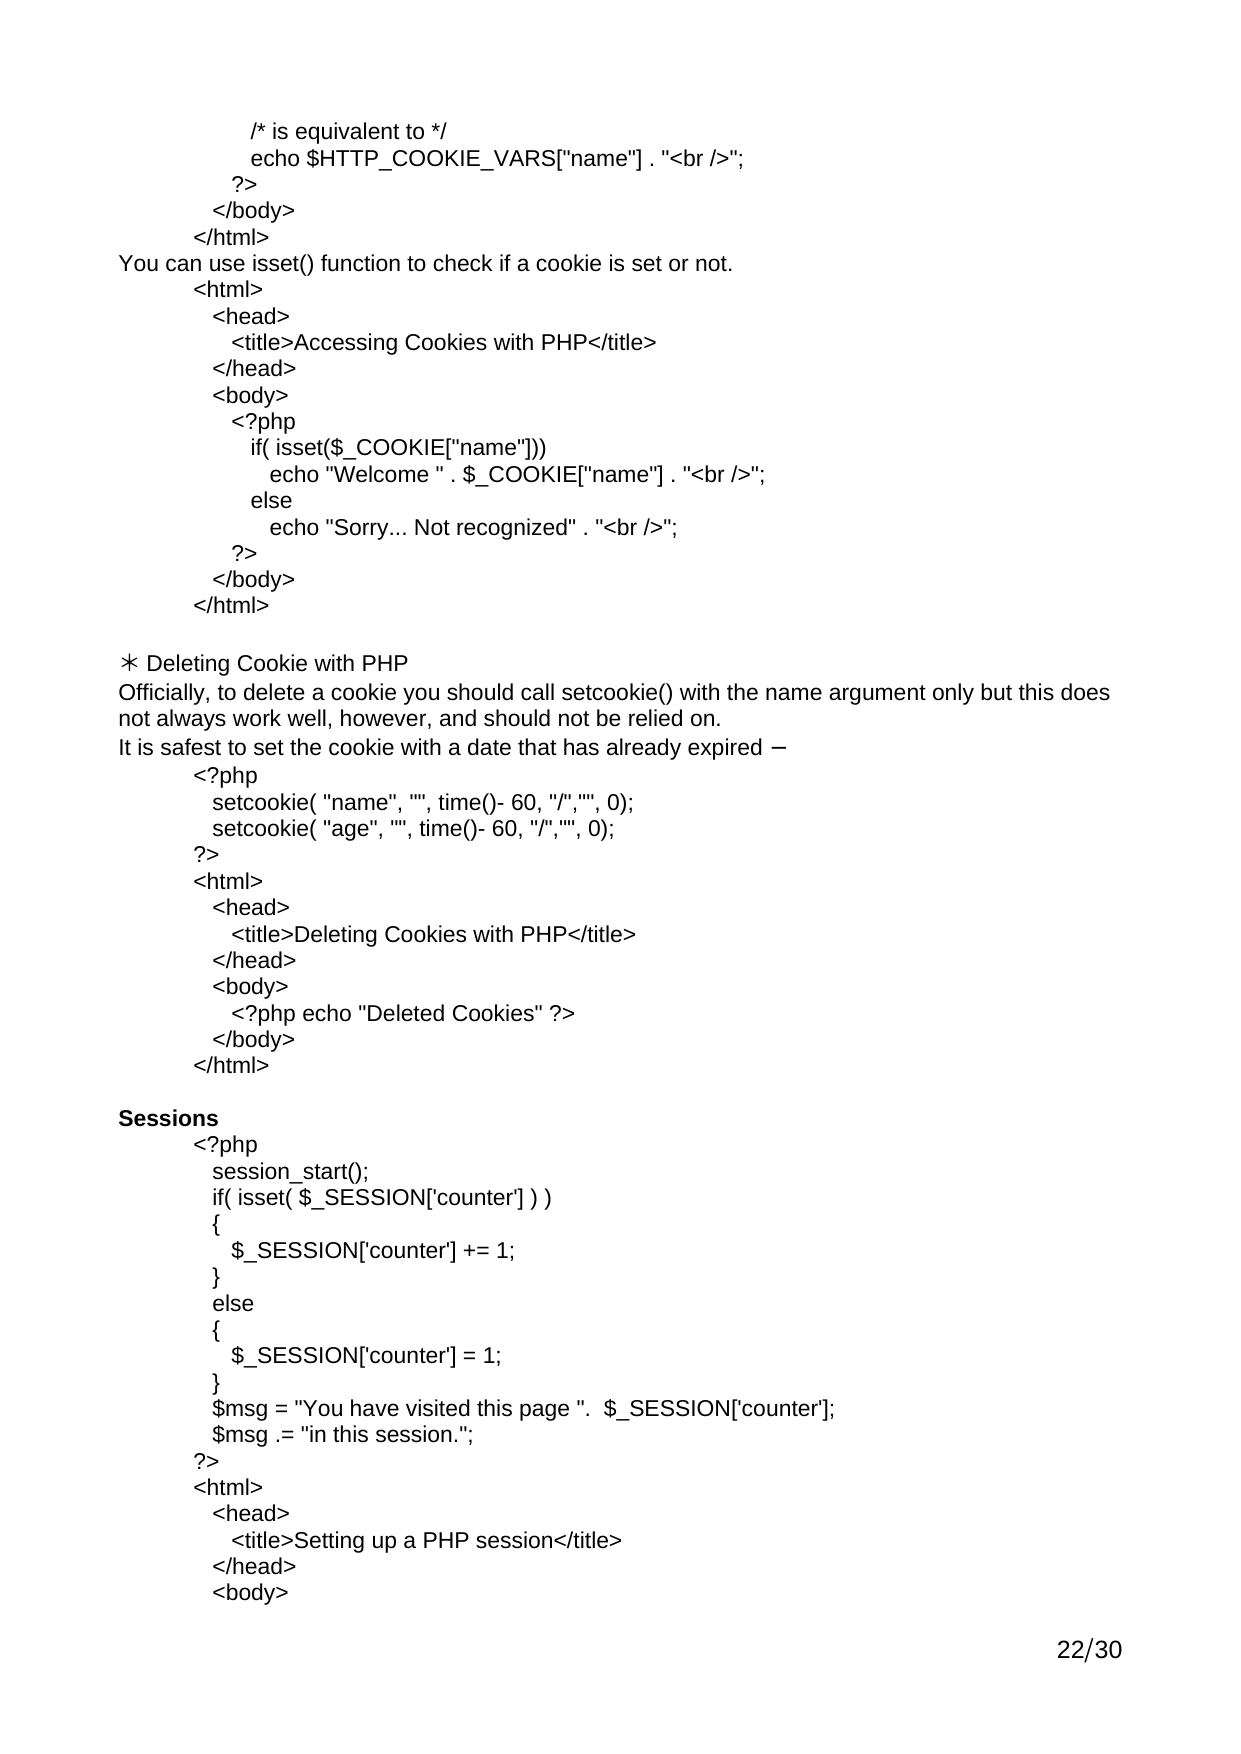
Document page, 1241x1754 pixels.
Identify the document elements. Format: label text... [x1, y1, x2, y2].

text else [193, 1289, 1122, 1316]
text </head> [193, 355, 1122, 382]
text setcookie( "age", "", time()- 60, "/","", 0); [193, 815, 1122, 841]
text setcookie( "name", "", time()- 60, "/","", 0); [193, 789, 1122, 815]
text <title>Deleting Cookies with PHP</title> [193, 921, 1122, 947]
text <html> [193, 1474, 1122, 1500]
text <body> [193, 1579, 1122, 1606]
text ＊ Deleting Cookie with PHP [118, 645, 1122, 678]
text if( isset($_COOKIE["name"])) [193, 434, 1122, 461]
text </body> [193, 1026, 1122, 1052]
text <?php [193, 408, 1122, 434]
text <title>Setting up a PHP session</title> [193, 1527, 1122, 1553]
text /* is equivalent to */ [193, 118, 1122, 144]
text </body> [193, 197, 1122, 223]
text <?php [193, 1131, 1122, 1158]
text <?php echo "Deleted Cookies" ?> [193, 999, 1122, 1026]
text echo $HTTP_COOKIE_VARS["name"] . "<br />"; [193, 144, 1122, 171]
text ?> [193, 841, 1122, 868]
text else [193, 487, 1122, 513]
text <?php [193, 762, 1122, 789]
text } [193, 1368, 1122, 1395]
text <body> [193, 382, 1122, 408]
text echo "Welcome " . $_COOKIE["name"] . "<br />"; [193, 461, 1122, 487]
text } [193, 1263, 1122, 1289]
text $msg = "You have visited this page ". $_SESSION['counter']; [193, 1395, 1122, 1421]
text ?> [193, 1448, 1122, 1474]
text </body> [193, 566, 1122, 592]
text </head> [193, 1553, 1122, 1579]
text <html> [193, 276, 1122, 303]
text </html> [193, 1052, 1122, 1079]
text Sessions [118, 1105, 1122, 1131]
text </html> [193, 223, 1122, 250]
text </head> [193, 947, 1122, 973]
text <title>Accessing Cookies with PHP</title> [193, 329, 1122, 355]
text echo "Sorry... Not recognized" . "<br />"; [193, 513, 1122, 540]
text <head> [193, 894, 1122, 921]
text </html> [193, 592, 1122, 619]
text $_SESSION['counter'] = 1; [193, 1342, 1122, 1368]
text Officially, to delete a cookie you should call setcookie() with the name argument only but this does not always work well, however, and should not be relied on. [118, 678, 1122, 731]
text <body> [193, 973, 1122, 999]
text <head> [193, 1500, 1122, 1527]
text $_SESSION['counter'] += 1; [193, 1237, 1122, 1263]
text { [193, 1210, 1122, 1237]
text session_start(); [193, 1158, 1122, 1184]
text <head> [193, 303, 1122, 329]
text ?> [193, 540, 1122, 566]
text You can use isset() function to check if a cookie is set or not. [118, 250, 1122, 276]
text { [193, 1316, 1122, 1342]
text It is safest to set the cookie with a date that has already expired − [118, 731, 1122, 762]
text if( isset( $_SESSION['counter'] ) ) [193, 1184, 1122, 1210]
text ?> [193, 171, 1122, 197]
text <html> [193, 868, 1122, 894]
text $msg .= "in this session."; [193, 1421, 1122, 1448]
